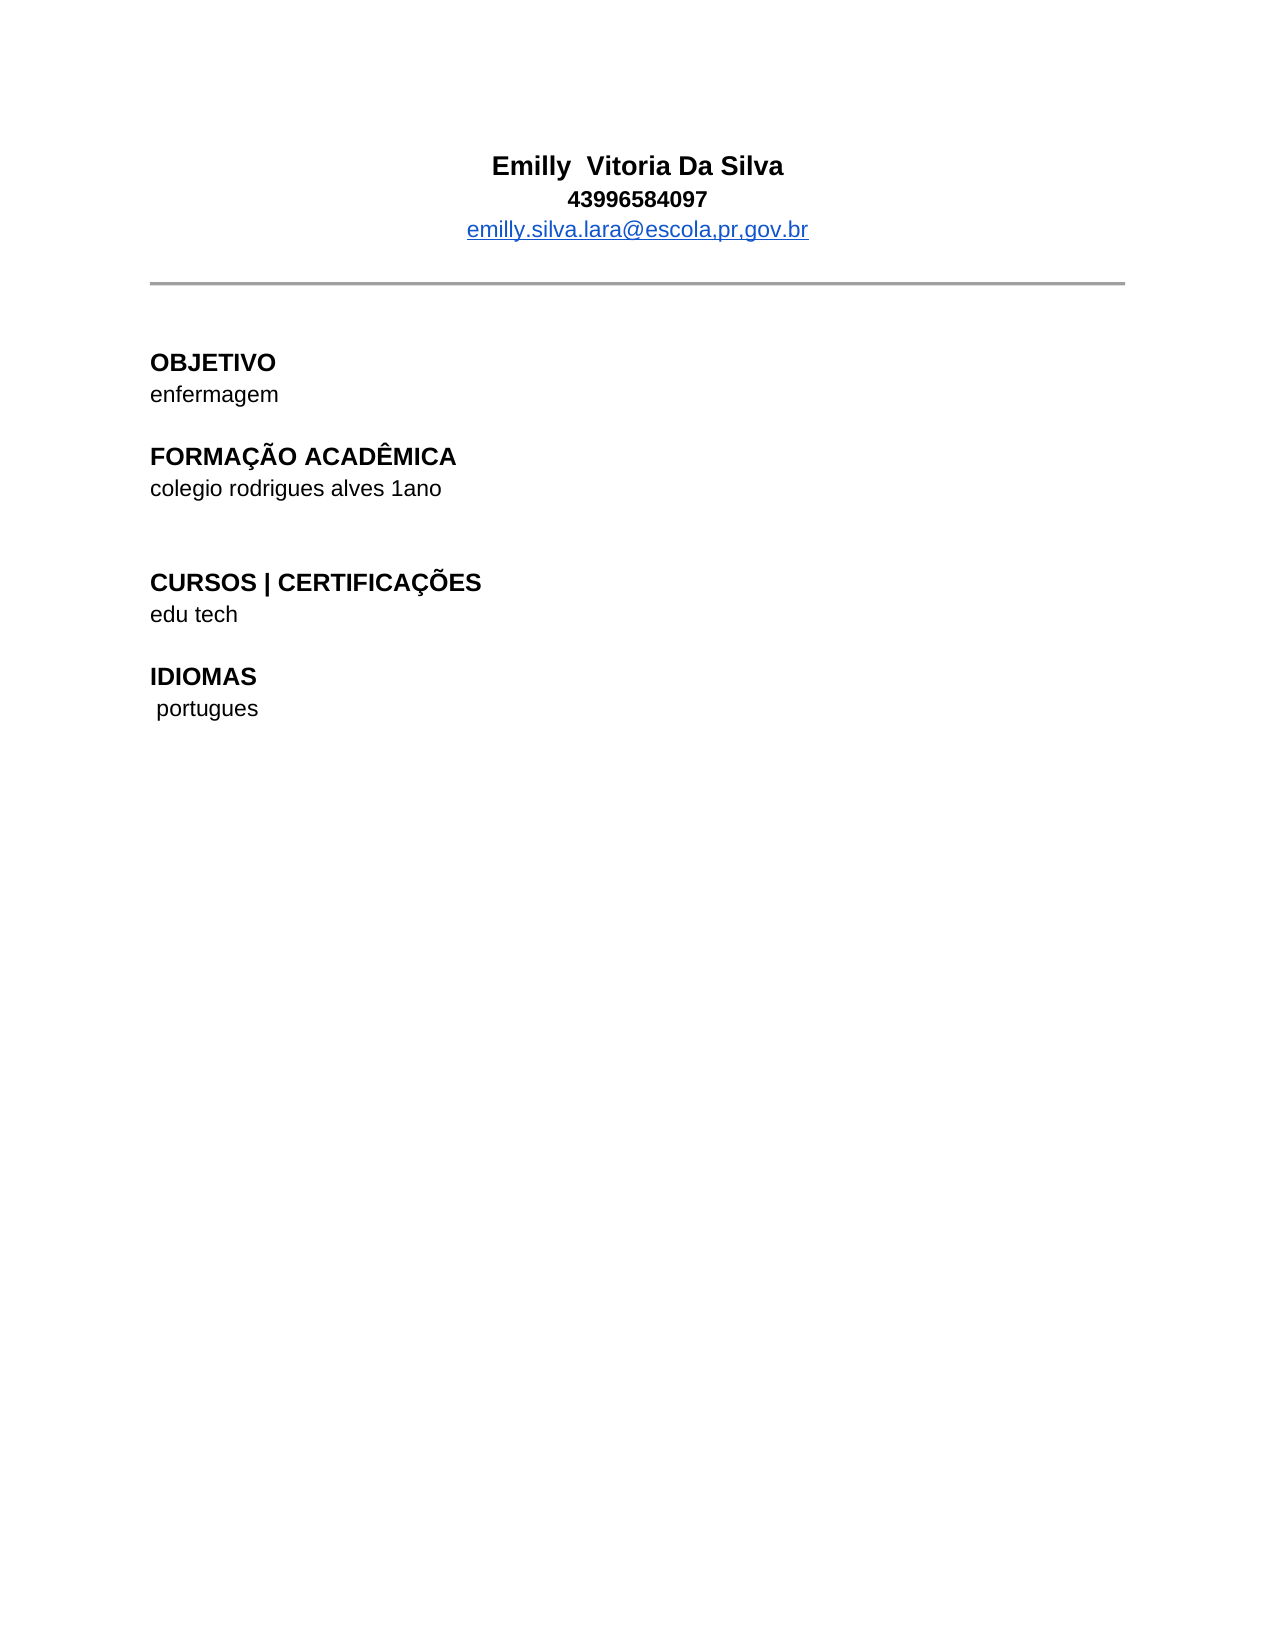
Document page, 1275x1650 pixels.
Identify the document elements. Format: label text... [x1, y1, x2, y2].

text CURSOS | CERTIFICAÇÕES [150, 568, 1125, 597]
text IDIOMAS [150, 662, 1125, 691]
text colegio rodrigues alves 1ano [150, 475, 1125, 501]
text enfermagem [150, 381, 1125, 408]
text Emilly Vitoria Da Silva [150, 150, 1125, 181]
text portugues [150, 695, 1125, 721]
text edu tech [150, 601, 1125, 628]
text FORMAÇÃO ACADÊMICA [150, 442, 1125, 471]
text emilly.silva.lara@escola,pr,gov.br [150, 216, 1125, 242]
text OBJETIVO [150, 348, 1125, 377]
text 43996584097 [150, 186, 1125, 212]
